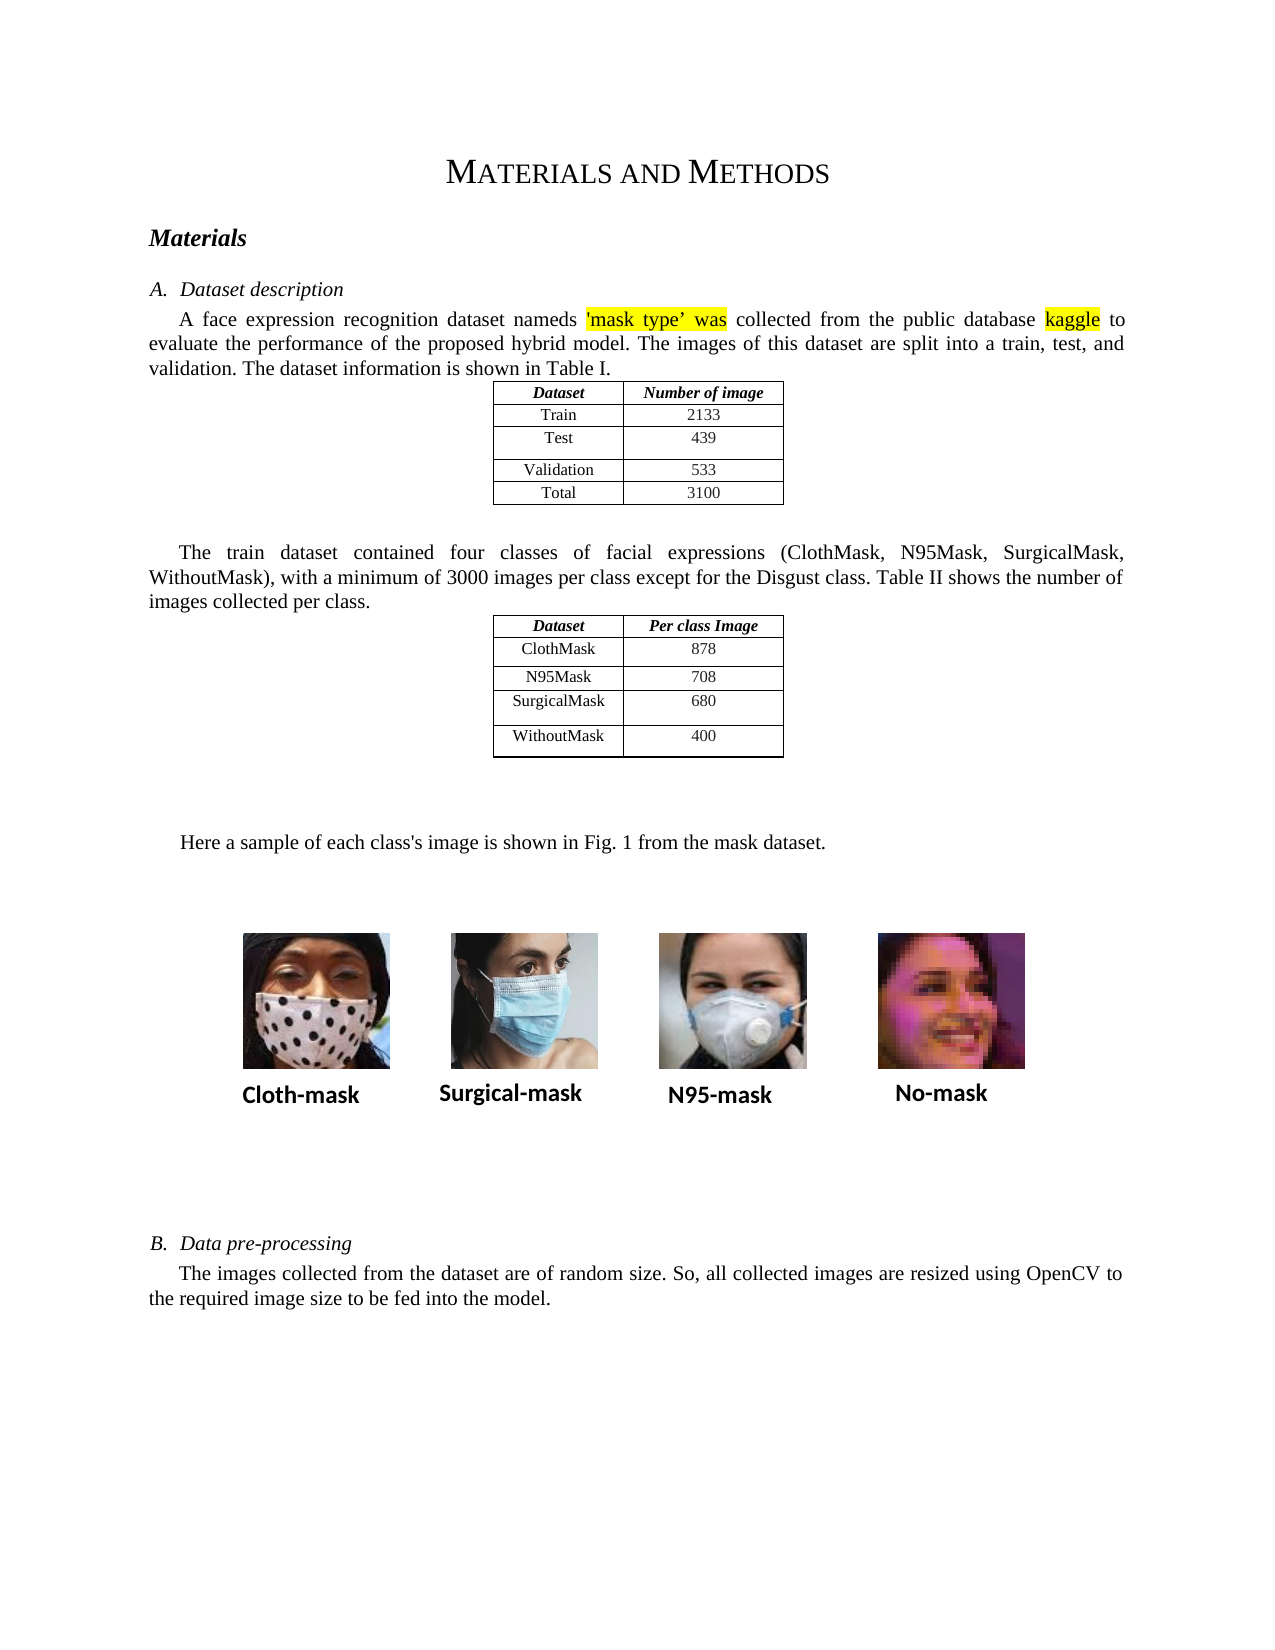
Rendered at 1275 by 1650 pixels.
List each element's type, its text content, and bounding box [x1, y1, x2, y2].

text A face expression recognition dataset nameds 'mask type’ was collected from the public database kaggle to evaluate the performance of the proposed hybrid model. The images of this dataset are split into a train, test, and validation. The dataset information is shown in Table I. [148, 307, 1125, 380]
picture [243, 933, 390, 1069]
table_cell 439 [624, 427, 783, 459]
table_cell ClothMask [494, 638, 623, 666]
table_cell 878 [624, 638, 783, 666]
table_cell SurgicalMask [494, 691, 623, 724]
picture [451, 933, 598, 1069]
text MATERIALS AND METHODS [150, 150, 1125, 191]
table_cell N95Mask [494, 667, 623, 689]
table_cell 533 [624, 460, 783, 481]
text Materials [148, 223, 1125, 252]
table_cell 708 [624, 667, 783, 689]
table_cell Train [494, 405, 623, 426]
table_header Per class Image [624, 616, 783, 637]
list Data pre-processing [150, 1219, 1125, 1258]
table_cell 3100 [624, 482, 783, 503]
picture [878, 933, 1025, 1069]
text Here a sample of each class's image is shown in Fig. 1 from the mask dataset. [180, 830, 1125, 854]
text The images collected from the dataset are of random size. So, all collected images are resized using OpenCV to the required image size to be fed into the model. [148, 1261, 1125, 1309]
table_header Number of image [624, 382, 783, 404]
table_header Dataset [494, 616, 623, 637]
list Dataset description [150, 265, 1125, 304]
table_cell WithoutMask [494, 726, 623, 756]
picture [659, 933, 807, 1069]
table_cell 2133 [624, 405, 783, 426]
table_cell 400 [624, 726, 783, 756]
table_header Dataset [494, 382, 623, 404]
table_cell Test [494, 427, 623, 459]
table_cell Validation [494, 460, 623, 481]
table_cell 680 [624, 691, 783, 724]
table_cell Total [494, 482, 623, 503]
text The train dataset contained four classes of facial expressions (ClothMask, N95Mask, SurgicalMask, WithoutMask), with a minimum of 3000 images per class except for the Disgust class. Table II shows the number of images collected per class. [148, 540, 1125, 613]
